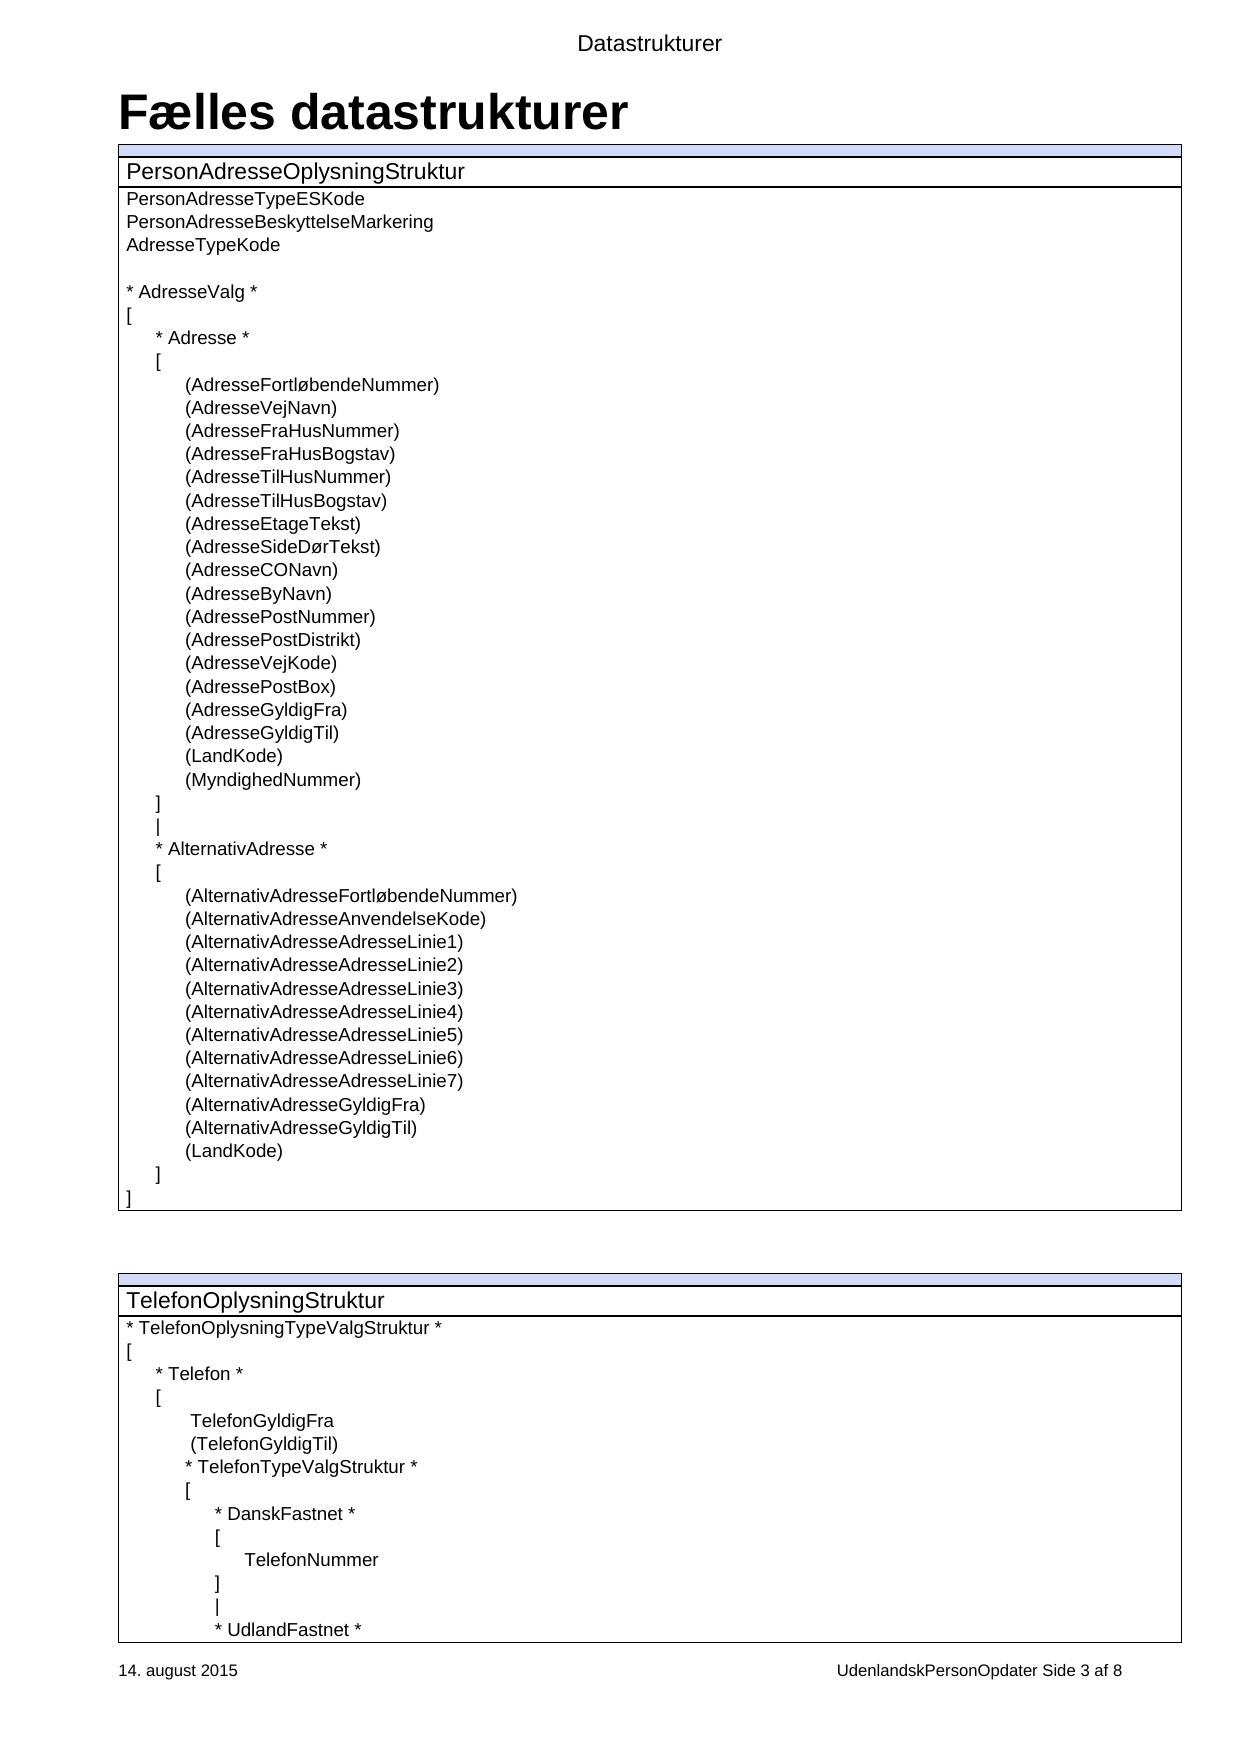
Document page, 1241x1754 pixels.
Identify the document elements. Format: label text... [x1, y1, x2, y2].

table_header [119, 1274, 1181, 1285]
text Fælles datastrukturer [118, 82, 1181, 140]
table_cell PersonAdresseTypeESKode PersonAdresseBeskyttelseMarkering AdresseTypeKode * AdresseValg * [ * Adresse * [ (AdresseFortløbendeNummer) (AdresseVejNavn) (AdresseFraHusNummer) (AdresseFraHusBogstav) (AdresseTilHusNummer) (AdresseTilHusBogstav) (AdresseEtageTekst) (AdresseSideDørTekst) (AdresseCONavn) (AdresseByNavn) (AdressePostNummer) (AdressePostDistrikt) (AdresseVejKode) (AdressePostBox) (AdresseGyldigFra) (AdresseGyldigTil) (LandKode) (MyndighedNummer) ] | * AlternativAdresse * [ (AlternativAdresseFortløbendeNummer) (AlternativAdresseAnvendelseKode) (AlternativAdresseAdresseLinie1) (AlternativAdresseAdresseLinie2) (AlternativAdresseAdresseLinie3) (AlternativAdresseAdresseLinie4) (AlternativAdresseAdresseLinie5) (AlternativAdresseAdresseLinie6) (AlternativAdresseAdresseLinie7) (AlternativAdresseGyldigFra) (AlternativAdresseGyldigTil) (LandKode) ] ] [119, 188, 1181, 1210]
table_cell TelefonOplysningStruktur [119, 1287, 1181, 1315]
table_cell PersonAdresseOplysningStruktur [119, 158, 1181, 186]
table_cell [119, 1317, 1181, 1642]
table_header [119, 145, 1181, 156]
